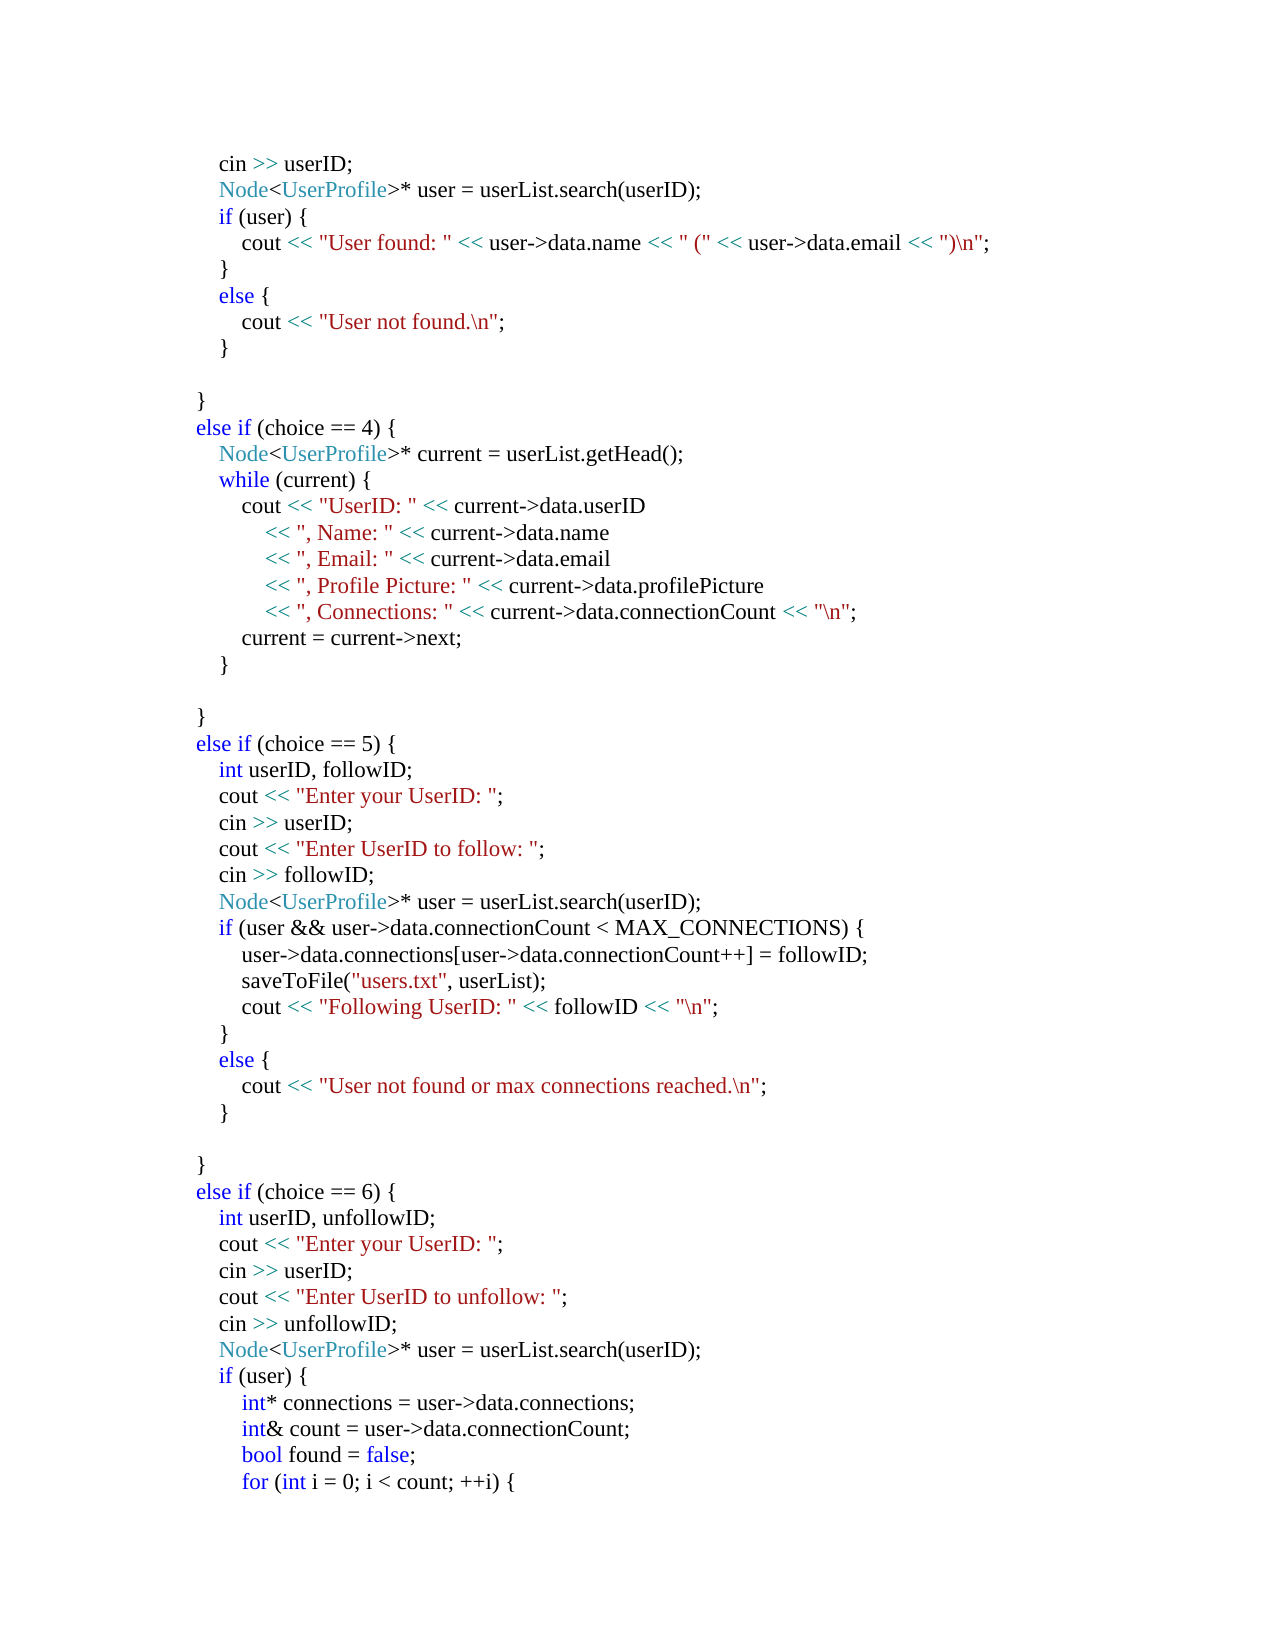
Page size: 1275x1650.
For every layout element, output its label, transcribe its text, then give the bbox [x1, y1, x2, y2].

text cout << "User not found.\n"; [150, 308, 1125, 334]
text saveToFile("users.txt", userList); [150, 967, 1125, 993]
text cout << "Enter your UserID: "; [150, 1231, 1125, 1257]
text int userID, followID; [150, 756, 1125, 782]
text cout << "Enter UserID to follow: "; [150, 835, 1125, 862]
text else if (choice == 4) { [150, 413, 1125, 440]
text << ", Profile Picture: " << current->data.profilePicture [150, 572, 1125, 598]
text cout << "UserID: " << current->data.userID [150, 493, 1125, 519]
text if (user) { [150, 1362, 1125, 1389]
text cout << "User not found or max connections reached.\n"; [150, 1072, 1125, 1099]
text cout << "User found: " << user->data.name << " (" << user->data.email << ")\n"; [150, 229, 1125, 255]
text else { [150, 282, 1125, 308]
text << ", Email: " << current->data.email [150, 545, 1125, 572]
text Node<UserProfile>* current = userList.getHead(); [150, 440, 1125, 466]
text cin >> userID; [150, 1257, 1125, 1283]
text if (user && user->data.connectionCount < MAX_CONNECTIONS) { [150, 914, 1125, 941]
text else { [150, 1046, 1125, 1072]
text } [150, 651, 1125, 677]
text } [150, 255, 1125, 282]
text } [150, 387, 1125, 413]
text } [150, 1020, 1125, 1046]
text cin >> userID; [150, 809, 1125, 835]
text Node<UserProfile>* user = userList.search(userID); [150, 1336, 1125, 1362]
text } [150, 1151, 1125, 1178]
text int userID, unfollowID; [150, 1204, 1125, 1231]
text else if (choice == 5) { [150, 730, 1125, 756]
text cin >> unfollowID; [150, 1309, 1125, 1336]
text int& count = user->data.connectionCount; [150, 1415, 1125, 1441]
text bool found = false; [150, 1441, 1125, 1468]
text cin >> followID; [150, 862, 1125, 888]
text } [150, 334, 1125, 361]
text int* connections = user->data.connections; [150, 1389, 1125, 1415]
text cout << "Enter UserID to unfollow: "; [150, 1283, 1125, 1309]
text current = current->next; [150, 624, 1125, 651]
text for (int i = 0; i < count; ++i) { [150, 1468, 1125, 1494]
text cout << "Enter your UserID: "; [150, 782, 1125, 809]
text cout << "Following UserID: " << followID << "\n"; [150, 993, 1125, 1020]
text user->data.connections[user->data.connectionCount++] = followID; [150, 941, 1125, 967]
text else if (choice == 6) { [150, 1178, 1125, 1204]
text << ", Connections: " << current->data.connectionCount << "\n"; [150, 598, 1125, 624]
text } [150, 1099, 1125, 1125]
text cin >> userID; [150, 150, 1125, 176]
text << ", Name: " << current->data.name [150, 519, 1125, 545]
text while (current) { [150, 466, 1125, 493]
text Node<UserProfile>* user = userList.search(userID); [150, 888, 1125, 914]
text } [150, 703, 1125, 730]
text Node<UserProfile>* user = userList.search(userID); [150, 176, 1125, 203]
text if (user) { [150, 203, 1125, 229]
